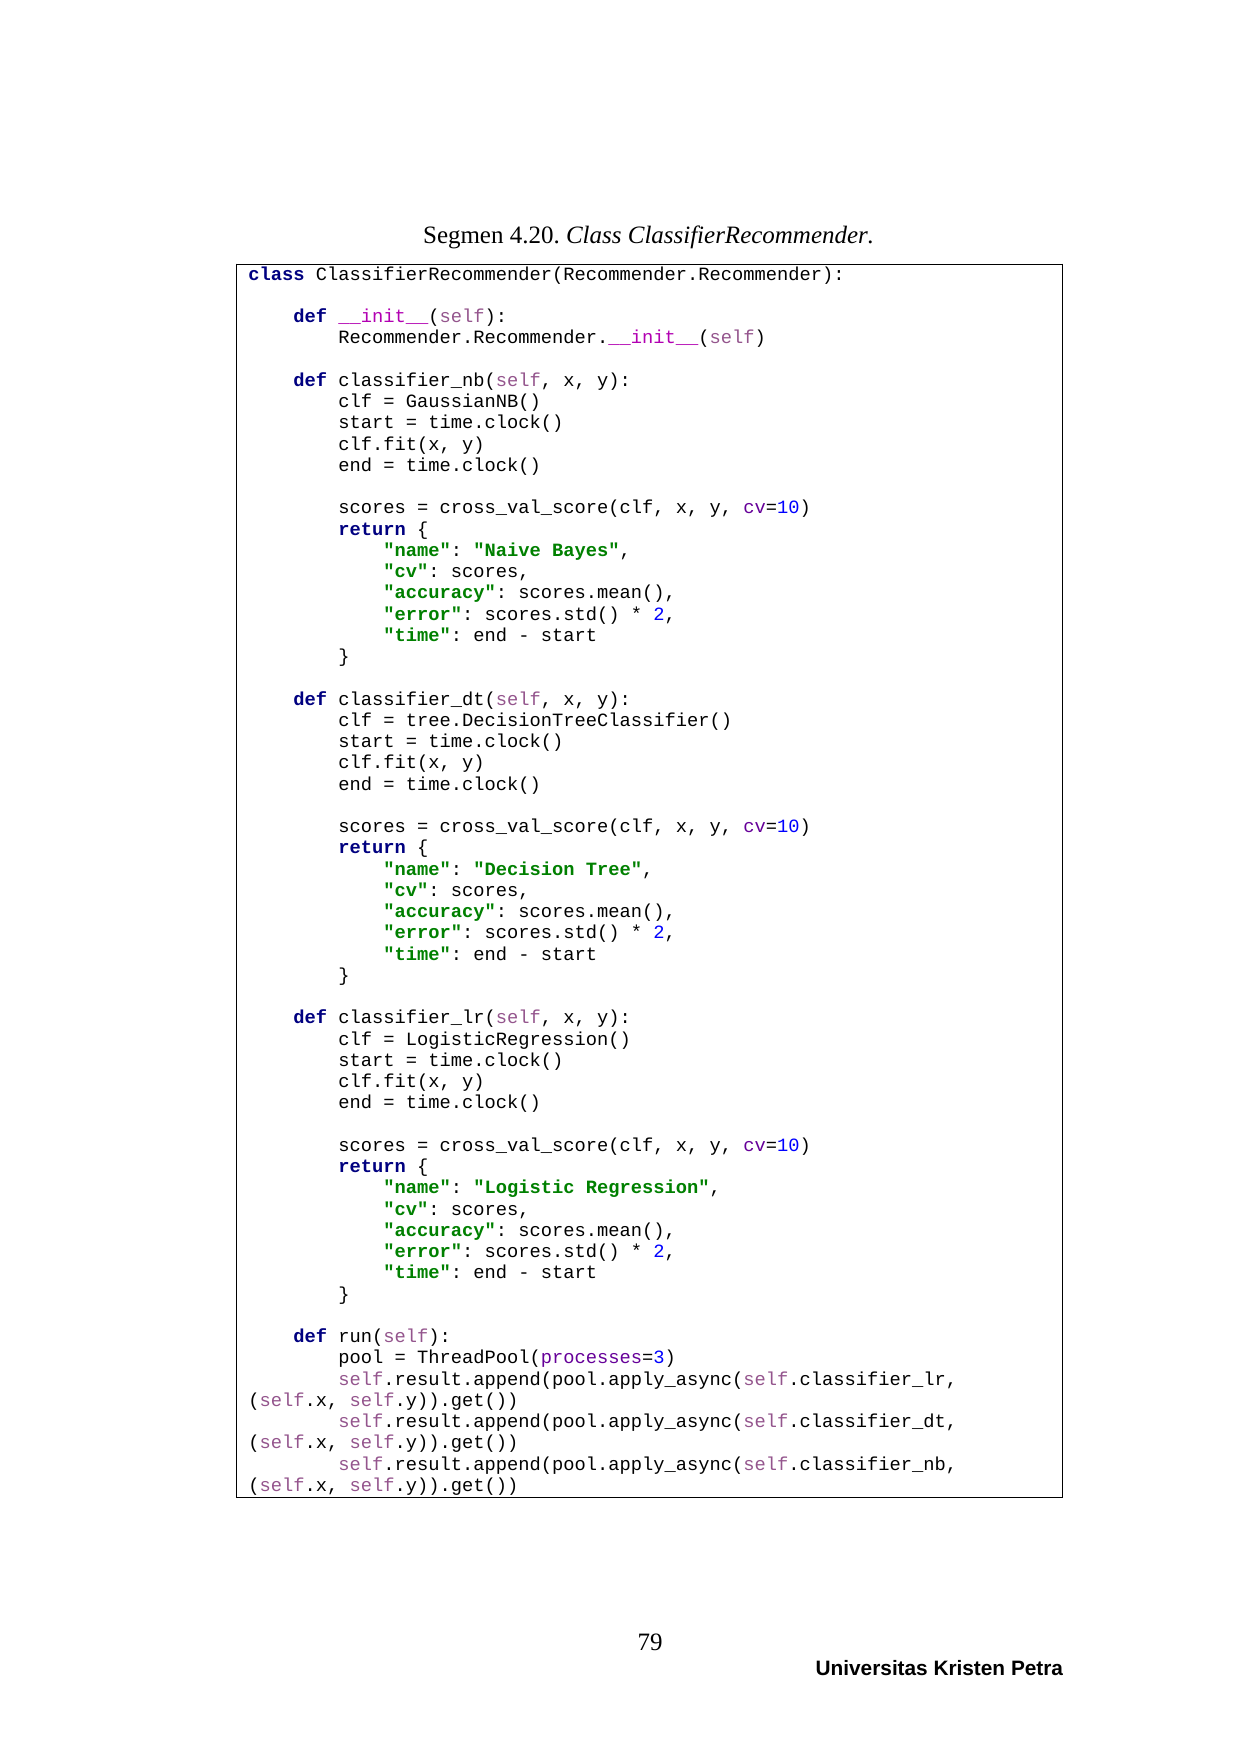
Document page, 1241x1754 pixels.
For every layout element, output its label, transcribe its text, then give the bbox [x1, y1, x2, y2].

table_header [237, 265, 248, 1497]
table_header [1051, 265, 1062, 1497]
text Class ClassifierRecommender. [236, 220, 1063, 249]
